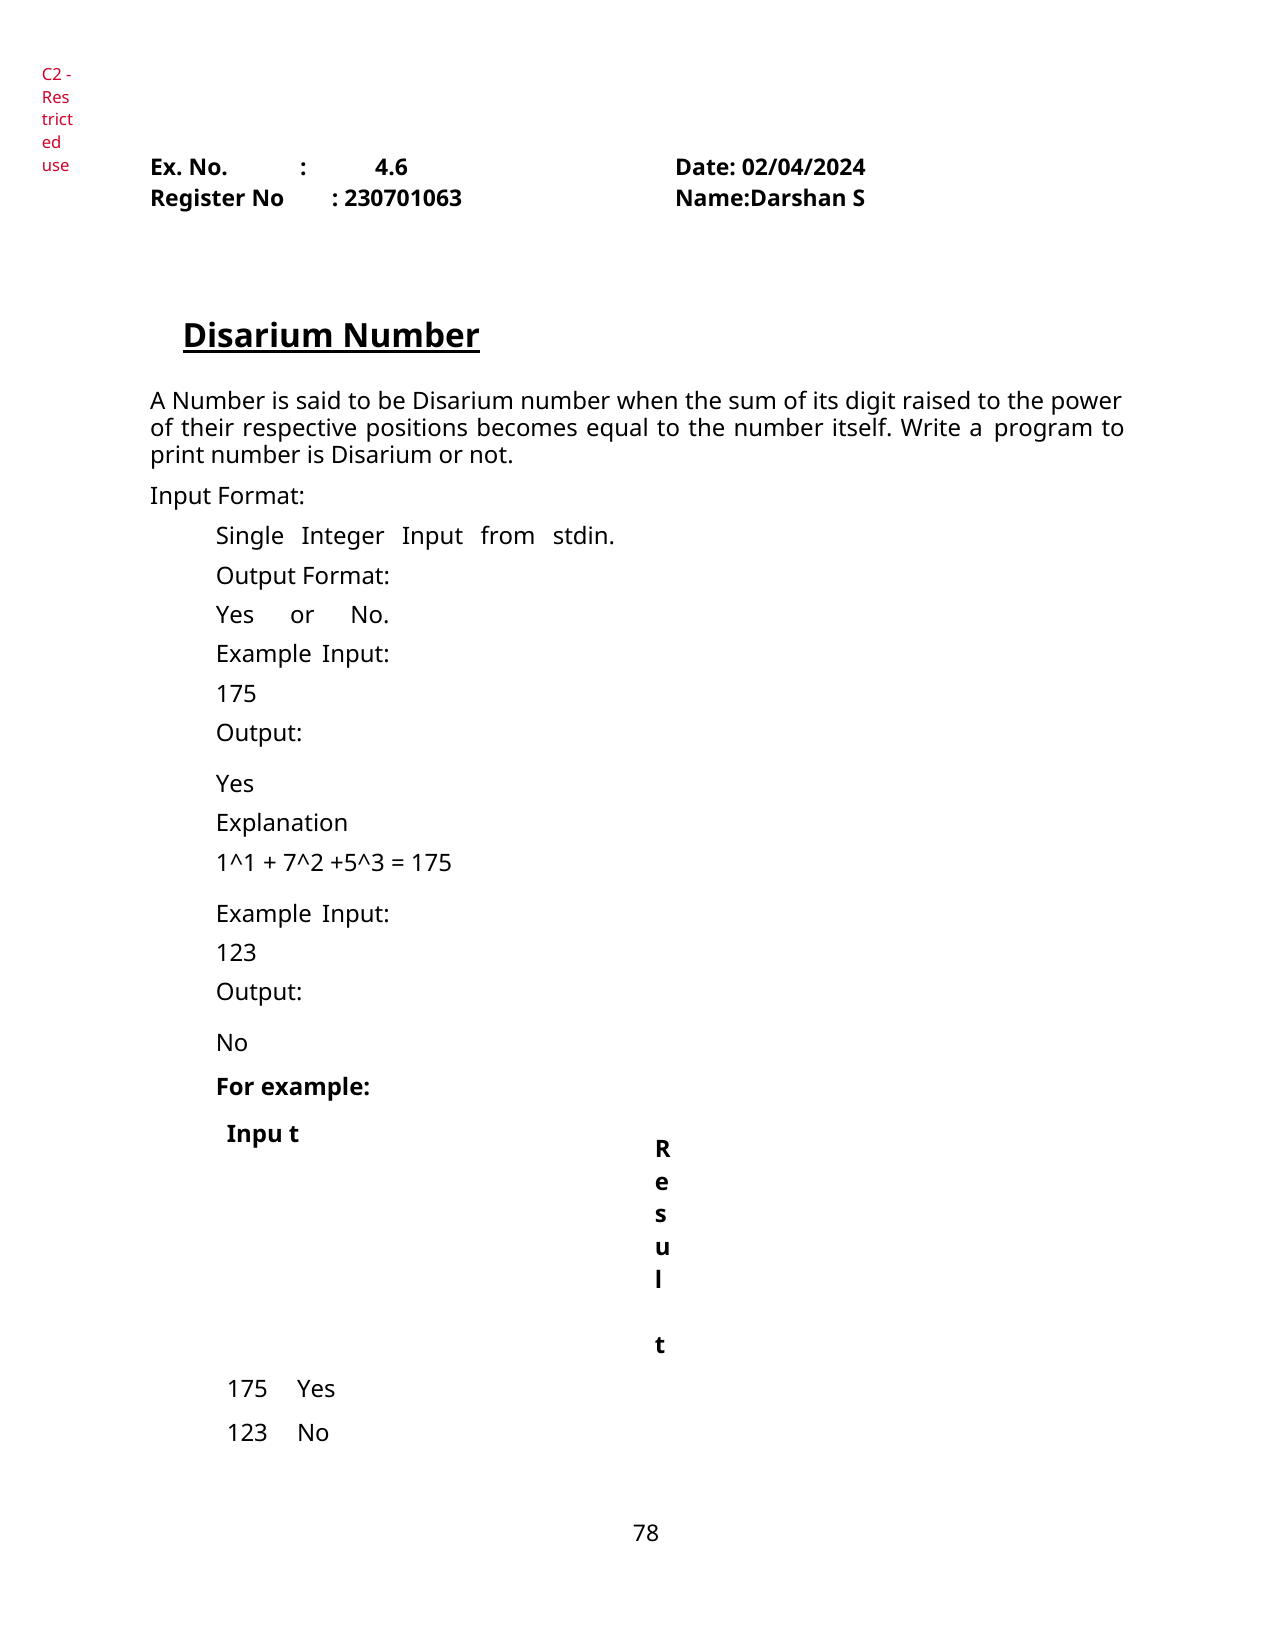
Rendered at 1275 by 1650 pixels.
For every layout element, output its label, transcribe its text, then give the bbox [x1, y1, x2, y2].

text Yes Explanation [216, 767, 362, 839]
text Yes or No. Example Input: 175 [216, 598, 389, 709]
text Disarium Number [182, 312, 1158, 358]
text No [216, 1026, 1158, 1059]
text Example Input: 123 [216, 896, 389, 968]
text For example: [216, 1070, 1158, 1102]
text 175 Yes [227, 1372, 1158, 1405]
text 1^1 + 7^2 +5^3 = 175 [216, 845, 1158, 878]
text Output: [216, 975, 1158, 1008]
text Ex. No. : 4.6 Date: 02/04/2024 [150, 151, 1158, 182]
text 123 No [227, 1415, 1158, 1448]
text Single Integer Input from stdin. Output Format: [216, 519, 616, 591]
text Inpu t [227, 1117, 644, 1149]
text Input Format: [150, 479, 1158, 512]
text Register No : 230701063 Name:Darshan S [150, 182, 1158, 213]
text A Number is said to be Disarium number when the sum of its digit raised to the power of their respective positions becomes equal to the number itself. Write a program to print number is Disarium or not. [150, 387, 1124, 471]
text Output: [216, 716, 1158, 748]
